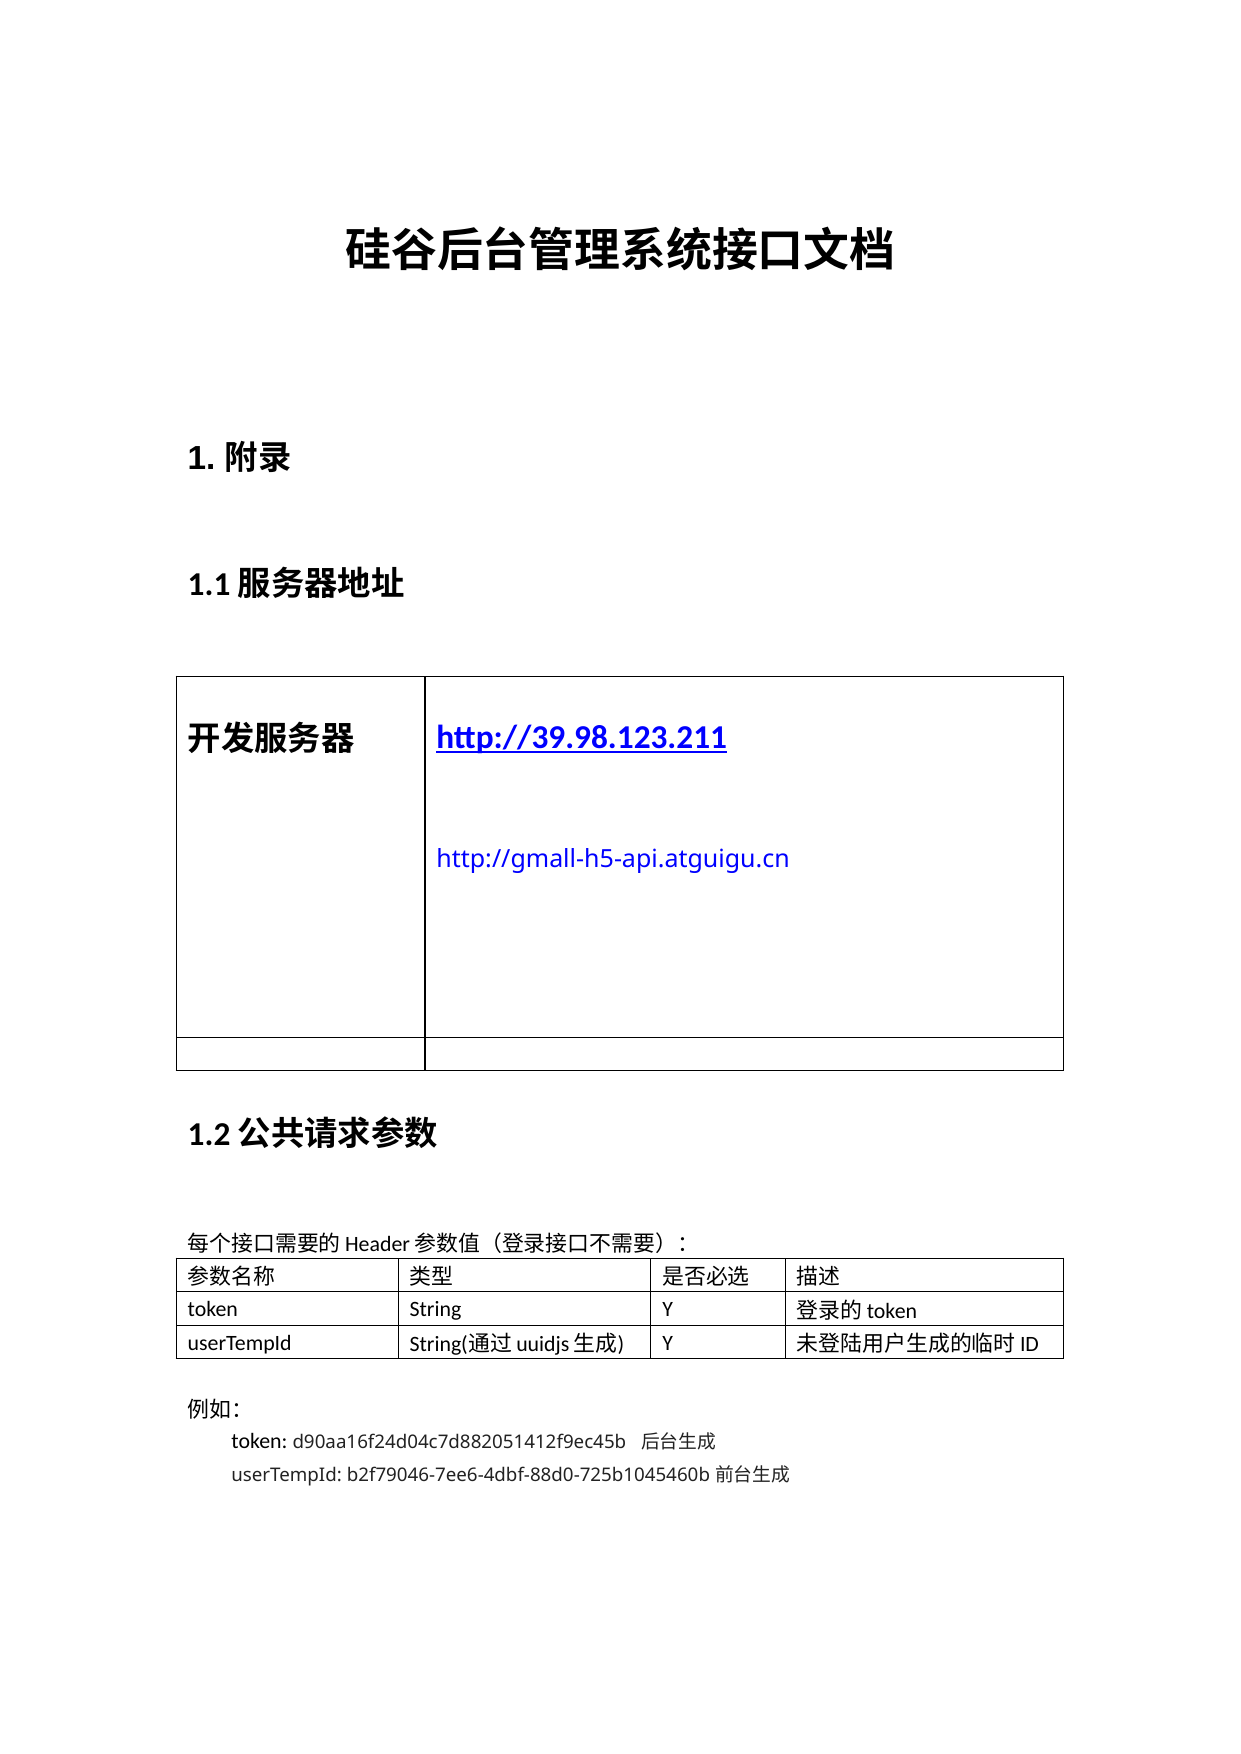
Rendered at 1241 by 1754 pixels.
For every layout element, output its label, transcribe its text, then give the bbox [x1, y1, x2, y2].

table_cell userTempId [177, 1326, 398, 1358]
table_header 参数名称 [177, 1259, 398, 1291]
text 每个接口需要的Header参数值（登录接口不需要）： [187, 1225, 1053, 1258]
subtitle 1.2 公共请求参数 [187, 1098, 1053, 1163]
table_cell [426, 1038, 1063, 1070]
table_cell 登录的token [786, 1292, 1063, 1325]
table_cell Y [651, 1292, 785, 1325]
subtitle 1.1 服务器地址 [187, 549, 1053, 614]
text token: d90aa16f24d04c7d882051412f9ec45b 后台生成 [187, 1424, 1053, 1457]
text userTempId: b2f79046-7ee6-4dbf-88d0-725b1045460b 前台生成 [187, 1457, 1053, 1489]
text 例如： [187, 1392, 1053, 1424]
table_header http://39.98.123.211 http://gmall-h5-api.atguigu.cn [426, 677, 1063, 1037]
table_header 开发服务器 [177, 677, 424, 1037]
table_header 描述 [786, 1259, 1063, 1291]
subtitle 附录 [187, 422, 1053, 487]
table_cell [177, 1038, 424, 1070]
table_cell token [177, 1292, 398, 1325]
table_header 是否必选 [651, 1259, 785, 1291]
table_cell Y [651, 1326, 785, 1358]
subtitle 硅谷后台管理系统接口文档 [187, 197, 1053, 295]
table_cell String(通过uuidjs生成) [399, 1326, 650, 1358]
table_cell 未登陆用户生成的临时ID [786, 1326, 1063, 1358]
table_cell String [399, 1292, 650, 1325]
table_header 类型 [399, 1259, 650, 1291]
